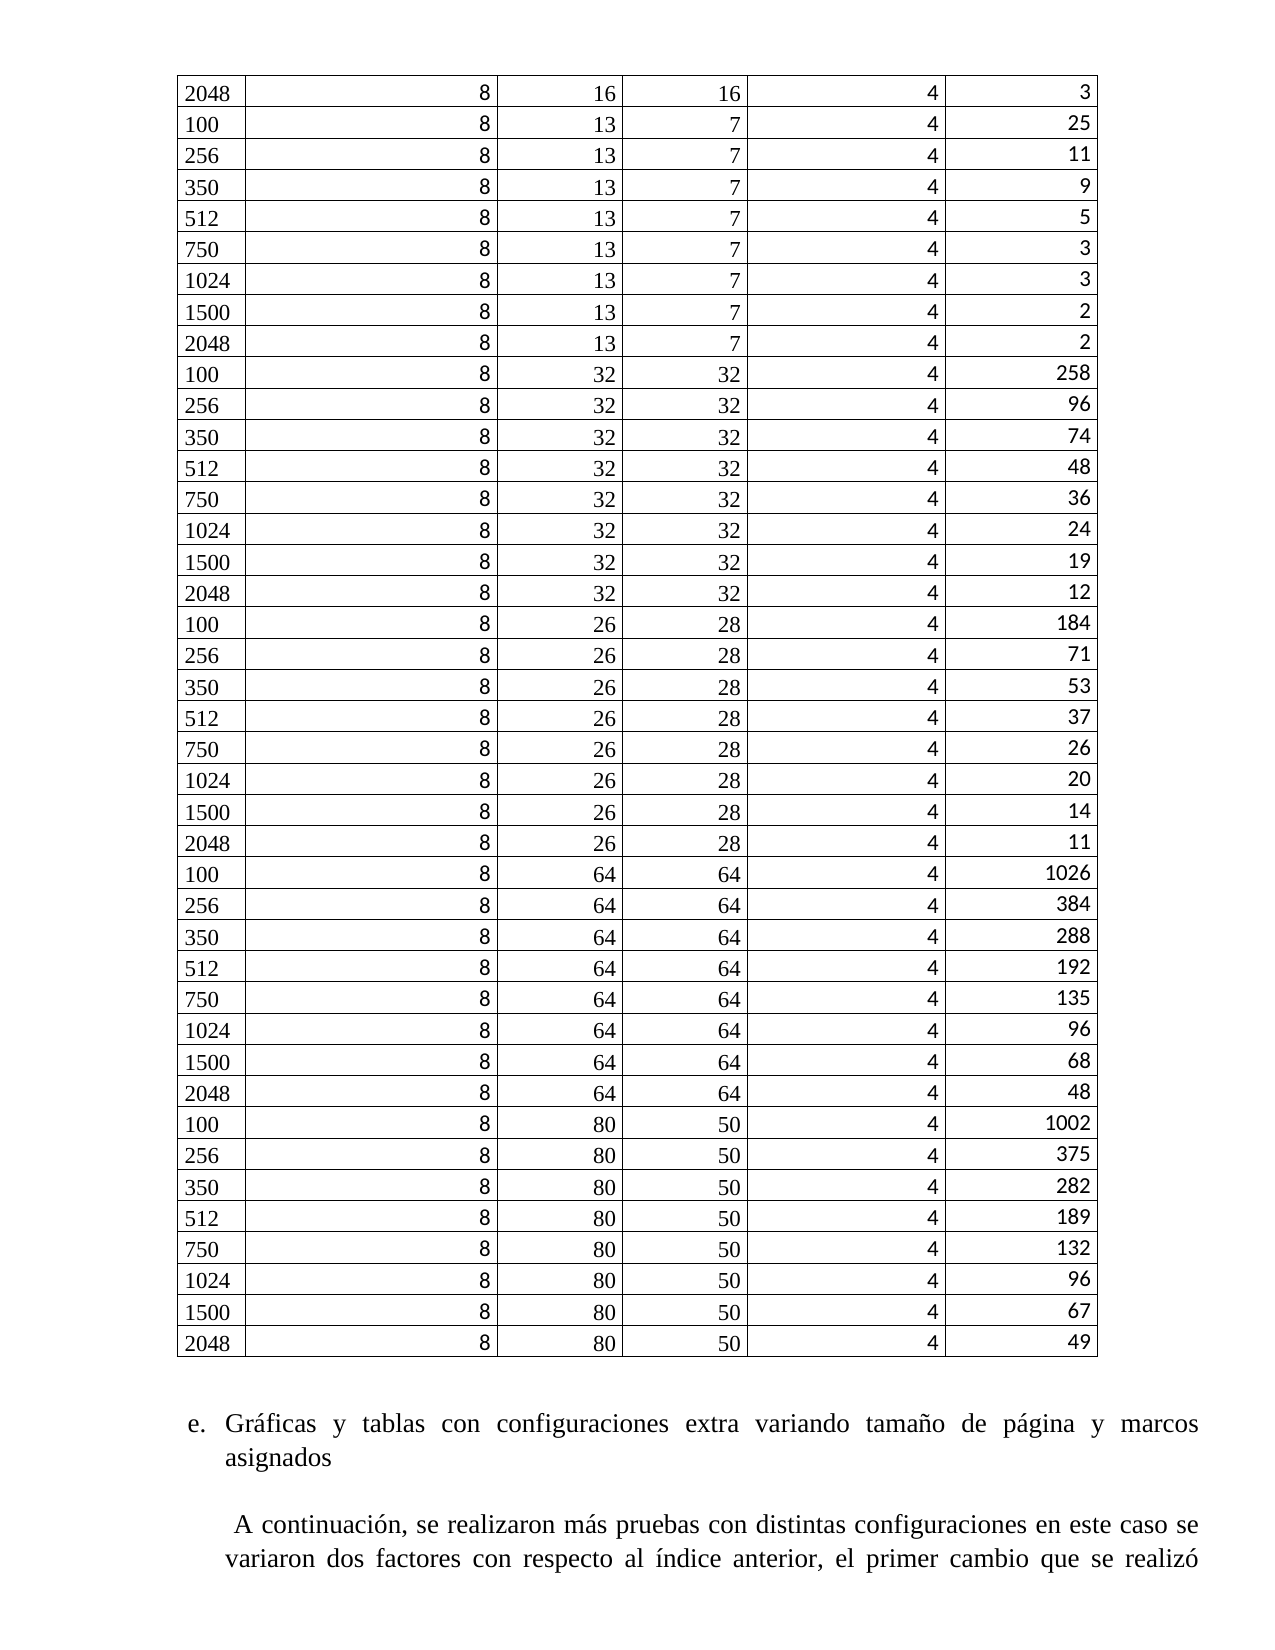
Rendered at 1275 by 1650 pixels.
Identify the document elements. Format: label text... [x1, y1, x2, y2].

table_cell 256 [178, 139, 245, 169]
table_cell 80 [498, 1326, 622, 1356]
table_cell 750 [178, 732, 245, 762]
table_cell 4 [748, 232, 945, 262]
table_cell 80 [498, 1107, 622, 1137]
table_cell 350 [178, 670, 245, 700]
table_cell 4 [748, 795, 945, 825]
table_cell 25 [946, 107, 1097, 137]
table_cell 64 [623, 951, 747, 981]
table_cell 26 [498, 764, 622, 794]
table_cell 1500 [178, 795, 245, 825]
table_cell 4 [748, 1139, 945, 1169]
table_cell 80 [498, 1295, 622, 1325]
table_cell 32 [498, 357, 622, 387]
table_cell 64 [623, 982, 747, 1012]
table_cell 67 [946, 1295, 1097, 1325]
table_cell 256 [178, 1139, 245, 1169]
table_cell 48 [946, 451, 1097, 481]
table_cell 8 [246, 1232, 497, 1262]
table_cell 26 [498, 732, 622, 762]
table_cell 13 [498, 107, 622, 137]
table_cell 8 [246, 920, 497, 950]
table_cell 2048 [178, 1076, 245, 1106]
table_cell 80 [498, 1264, 622, 1294]
table_cell 4 [748, 76, 945, 106]
table_cell 32 [498, 576, 622, 606]
table_cell 1002 [946, 1107, 1097, 1137]
table_cell 80 [498, 1170, 622, 1200]
table_cell 8 [246, 1014, 497, 1044]
table_cell 8 [246, 1326, 497, 1356]
table_cell 64 [498, 982, 622, 1012]
table_cell 184 [946, 607, 1097, 637]
table_cell 50 [623, 1201, 747, 1231]
table_cell 7 [623, 201, 747, 231]
table_cell 8 [246, 326, 497, 356]
table_cell 13 [498, 326, 622, 356]
table_cell 8 [246, 857, 497, 887]
table_cell 135 [946, 982, 1097, 1012]
table_cell 7 [623, 232, 747, 262]
table_cell 8 [246, 201, 497, 231]
table_cell 50 [623, 1139, 747, 1169]
table_cell 8 [246, 826, 497, 856]
table_cell 1024 [178, 764, 245, 794]
table_cell 26 [498, 607, 622, 637]
table_cell 4 [748, 1295, 945, 1325]
table_cell 4 [748, 826, 945, 856]
table_cell 8 [246, 1264, 497, 1294]
table_cell 12 [946, 576, 1097, 606]
table_cell 13 [498, 232, 622, 262]
table_cell 8 [246, 607, 497, 637]
table_cell 1024 [178, 1264, 245, 1294]
table_cell 4 [748, 482, 945, 512]
table_cell 3 [946, 264, 1097, 294]
table_cell 64 [498, 1014, 622, 1044]
table_cell 96 [946, 1014, 1097, 1044]
table_cell 132 [946, 1232, 1097, 1262]
table_cell 64 [498, 1076, 622, 1106]
table_cell 4 [748, 889, 945, 919]
table_cell 8 [246, 420, 497, 450]
table_cell 19 [946, 545, 1097, 575]
table_cell 16 [498, 76, 622, 106]
table_cell 3 [946, 76, 1097, 106]
table_cell 8 [246, 1107, 497, 1137]
table_cell 8 [246, 795, 497, 825]
table_cell 8 [246, 295, 497, 325]
table_cell 8 [246, 76, 497, 106]
table_cell 750 [178, 482, 245, 512]
table_cell 8 [246, 732, 497, 762]
table_cell 64 [623, 857, 747, 887]
table_cell 350 [178, 170, 245, 200]
table_cell 64 [498, 951, 622, 981]
table_cell 13 [498, 170, 622, 200]
table_cell 4 [748, 1264, 945, 1294]
table_cell 28 [623, 795, 747, 825]
table_cell 100 [178, 107, 245, 137]
table_cell 32 [623, 482, 747, 512]
table_cell 8 [246, 1201, 497, 1231]
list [225, 1508, 1200, 1573]
table_cell 11 [946, 139, 1097, 169]
table_cell 4 [748, 514, 945, 544]
table_cell 256 [178, 639, 245, 669]
table_cell 28 [623, 701, 747, 731]
table_cell 32 [498, 420, 622, 450]
table_cell 32 [498, 545, 622, 575]
table_cell 4 [748, 982, 945, 1012]
table_cell 4 [748, 670, 945, 700]
table_cell 2048 [178, 826, 245, 856]
table_cell 512 [178, 1201, 245, 1231]
table_cell 384 [946, 889, 1097, 919]
table_cell 4 [748, 139, 945, 169]
table_cell 4 [748, 951, 945, 981]
table_cell 11 [946, 826, 1097, 856]
table_cell 8 [246, 1139, 497, 1169]
table_cell 4 [748, 764, 945, 794]
table_cell 32 [623, 389, 747, 419]
table_cell 50 [623, 1232, 747, 1262]
table_cell 28 [623, 732, 747, 762]
table_cell 350 [178, 420, 245, 450]
table_cell 4 [748, 201, 945, 231]
table_cell 2048 [178, 326, 245, 356]
table_cell 71 [946, 639, 1097, 669]
table_cell 28 [623, 607, 747, 637]
table_cell 8 [246, 389, 497, 419]
table_cell 32 [498, 389, 622, 419]
table_cell 4 [748, 545, 945, 575]
table_cell 80 [498, 1232, 622, 1262]
table_cell 50 [623, 1326, 747, 1356]
table_cell 96 [946, 389, 1097, 419]
list Gráficas y tablas con configuraciones extra variando tamaño de página y marcos asignados [187, 1407, 1200, 1472]
table_cell 1500 [178, 1295, 245, 1325]
table_cell 375 [946, 1139, 1097, 1169]
table_cell 50 [623, 1295, 747, 1325]
table_cell 8 [246, 1045, 497, 1075]
table_cell 8 [246, 232, 497, 262]
table_cell 80 [498, 1201, 622, 1231]
table_cell 8 [246, 889, 497, 919]
table_cell 64 [498, 857, 622, 887]
table_cell 2048 [178, 576, 245, 606]
table_cell 1024 [178, 264, 245, 294]
table_cell 13 [498, 139, 622, 169]
table_cell 4 [748, 920, 945, 950]
table_cell 1024 [178, 1014, 245, 1044]
table_cell 256 [178, 889, 245, 919]
table_cell 8 [246, 545, 497, 575]
table_cell 32 [623, 545, 747, 575]
table_cell 8 [246, 1076, 497, 1106]
table_cell 26 [498, 826, 622, 856]
table_cell 100 [178, 607, 245, 637]
table_cell 26 [498, 795, 622, 825]
table_cell 4 [748, 170, 945, 200]
table_cell 16 [623, 76, 747, 106]
table_cell 2048 [178, 1326, 245, 1356]
table_cell 64 [498, 1045, 622, 1075]
table_cell 3 [946, 232, 1097, 262]
table_cell 4 [748, 701, 945, 731]
table_cell 28 [623, 639, 747, 669]
table_cell 8 [246, 576, 497, 606]
table_cell 64 [623, 1076, 747, 1106]
table_cell 1026 [946, 857, 1097, 887]
table_cell 258 [946, 357, 1097, 387]
table_cell 36 [946, 482, 1097, 512]
table_cell 8 [246, 170, 497, 200]
table_cell 4 [748, 1076, 945, 1106]
table_cell 32 [498, 514, 622, 544]
table_cell 4 [748, 607, 945, 637]
table_cell 8 [246, 107, 497, 137]
table_cell 4 [748, 857, 945, 887]
table_cell 64 [623, 889, 747, 919]
table_cell 37 [946, 701, 1097, 731]
table_cell 7 [623, 170, 747, 200]
table_cell 4 [748, 1170, 945, 1200]
table_cell 20 [946, 764, 1097, 794]
table_cell 64 [623, 920, 747, 950]
table_cell 96 [946, 1264, 1097, 1294]
table_cell 4 [748, 357, 945, 387]
table_cell 64 [623, 1014, 747, 1044]
table_cell 1500 [178, 1045, 245, 1075]
table_cell 8 [246, 764, 497, 794]
table_cell 49 [946, 1326, 1097, 1356]
table_cell 256 [178, 389, 245, 419]
table_cell 32 [623, 420, 747, 450]
table_cell 32 [623, 357, 747, 387]
table_cell 750 [178, 1232, 245, 1262]
table_cell 350 [178, 920, 245, 950]
table_cell 8 [246, 451, 497, 481]
table_cell 74 [946, 420, 1097, 450]
table_cell 13 [498, 295, 622, 325]
table_cell 8 [246, 982, 497, 1012]
table_cell 7 [623, 139, 747, 169]
table_cell 64 [498, 889, 622, 919]
table_cell 9 [946, 170, 1097, 200]
table_cell 13 [498, 264, 622, 294]
table_cell 4 [748, 732, 945, 762]
table_cell 1500 [178, 545, 245, 575]
table_cell 8 [246, 951, 497, 981]
table_cell 4 [748, 1232, 945, 1262]
table_cell 512 [178, 451, 245, 481]
table_cell 1024 [178, 514, 245, 544]
table_cell 4 [748, 1326, 945, 1356]
table_cell 4 [748, 1201, 945, 1231]
table_cell 4 [748, 451, 945, 481]
table_cell 32 [623, 514, 747, 544]
table_cell 100 [178, 857, 245, 887]
table_cell 5 [946, 201, 1097, 231]
table_cell 8 [246, 264, 497, 294]
table_cell 26 [498, 670, 622, 700]
table_cell 8 [246, 357, 497, 387]
table_cell 2 [946, 326, 1097, 356]
table_cell 4 [748, 1045, 945, 1075]
table_cell 8 [246, 1170, 497, 1200]
table_cell 32 [623, 451, 747, 481]
table_cell 512 [178, 701, 245, 731]
table_cell 8 [246, 670, 497, 700]
table_cell 100 [178, 357, 245, 387]
table_cell 28 [623, 670, 747, 700]
table_cell 350 [178, 1170, 245, 1200]
table_cell 4 [748, 264, 945, 294]
table_cell 50 [623, 1170, 747, 1200]
table_cell 512 [178, 201, 245, 231]
table_cell 26 [498, 701, 622, 731]
table_cell 7 [623, 264, 747, 294]
table_cell 64 [498, 920, 622, 950]
table_cell 189 [946, 1201, 1097, 1231]
table_cell 7 [623, 295, 747, 325]
table_cell 4 [748, 639, 945, 669]
table_cell 13 [498, 201, 622, 231]
table_cell 512 [178, 951, 245, 981]
table_cell 4 [748, 420, 945, 450]
table_cell 4 [748, 326, 945, 356]
table_cell 8 [246, 1295, 497, 1325]
table_cell 4 [748, 389, 945, 419]
table_cell 750 [178, 982, 245, 1012]
table_cell 8 [246, 701, 497, 731]
table_cell 50 [623, 1107, 747, 1137]
table_cell 50 [623, 1264, 747, 1294]
table_cell 7 [623, 107, 747, 137]
table_cell 53 [946, 670, 1097, 700]
table_cell 32 [623, 576, 747, 606]
table_cell 64 [623, 1045, 747, 1075]
table_cell 26 [498, 639, 622, 669]
table_cell 100 [178, 1107, 245, 1137]
table_cell 4 [748, 107, 945, 137]
table_cell 80 [498, 1139, 622, 1169]
table_cell 282 [946, 1170, 1097, 1200]
table_cell 1500 [178, 295, 245, 325]
table_cell 2048 [178, 76, 245, 106]
table_cell 28 [623, 764, 747, 794]
table_cell 8 [246, 514, 497, 544]
table_cell 4 [748, 1014, 945, 1044]
table_cell 48 [946, 1076, 1097, 1106]
table_cell 2 [946, 295, 1097, 325]
table_cell 14 [946, 795, 1097, 825]
table_cell 28 [623, 826, 747, 856]
table_cell 8 [246, 139, 497, 169]
table_cell 4 [748, 295, 945, 325]
table_cell 24 [946, 514, 1097, 544]
table_cell 750 [178, 232, 245, 262]
table_cell 192 [946, 951, 1097, 981]
table_cell 8 [246, 639, 497, 669]
table_cell 4 [748, 576, 945, 606]
table_cell 8 [246, 482, 497, 512]
table_cell 7 [623, 326, 747, 356]
table_cell 288 [946, 920, 1097, 950]
table_cell 32 [498, 482, 622, 512]
table_cell 4 [748, 1107, 945, 1137]
table_cell 32 [498, 451, 622, 481]
table_cell 68 [946, 1045, 1097, 1075]
table_cell 26 [946, 732, 1097, 762]
